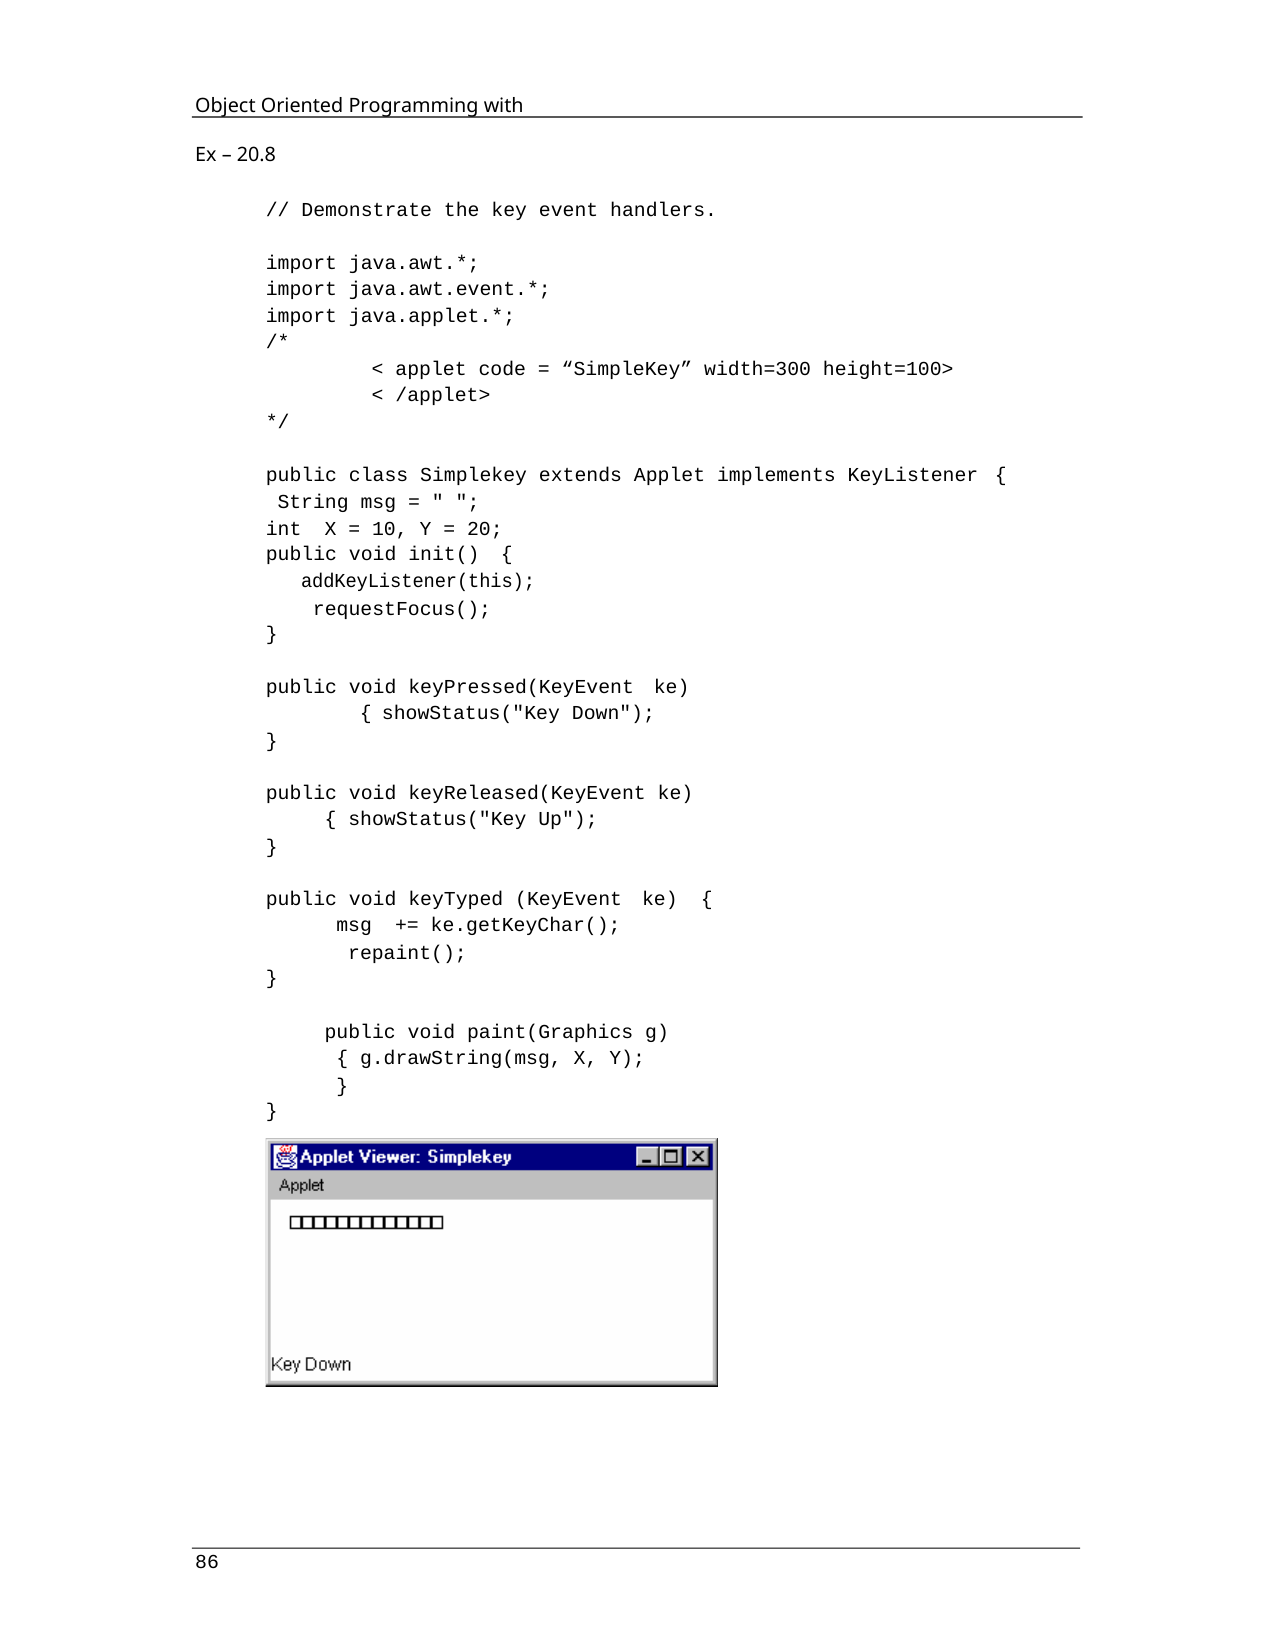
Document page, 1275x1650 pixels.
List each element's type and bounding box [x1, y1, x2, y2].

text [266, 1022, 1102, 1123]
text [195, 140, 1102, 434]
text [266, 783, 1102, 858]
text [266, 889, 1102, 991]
picture [265, 1138, 718, 1387]
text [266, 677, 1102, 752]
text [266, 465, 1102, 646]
